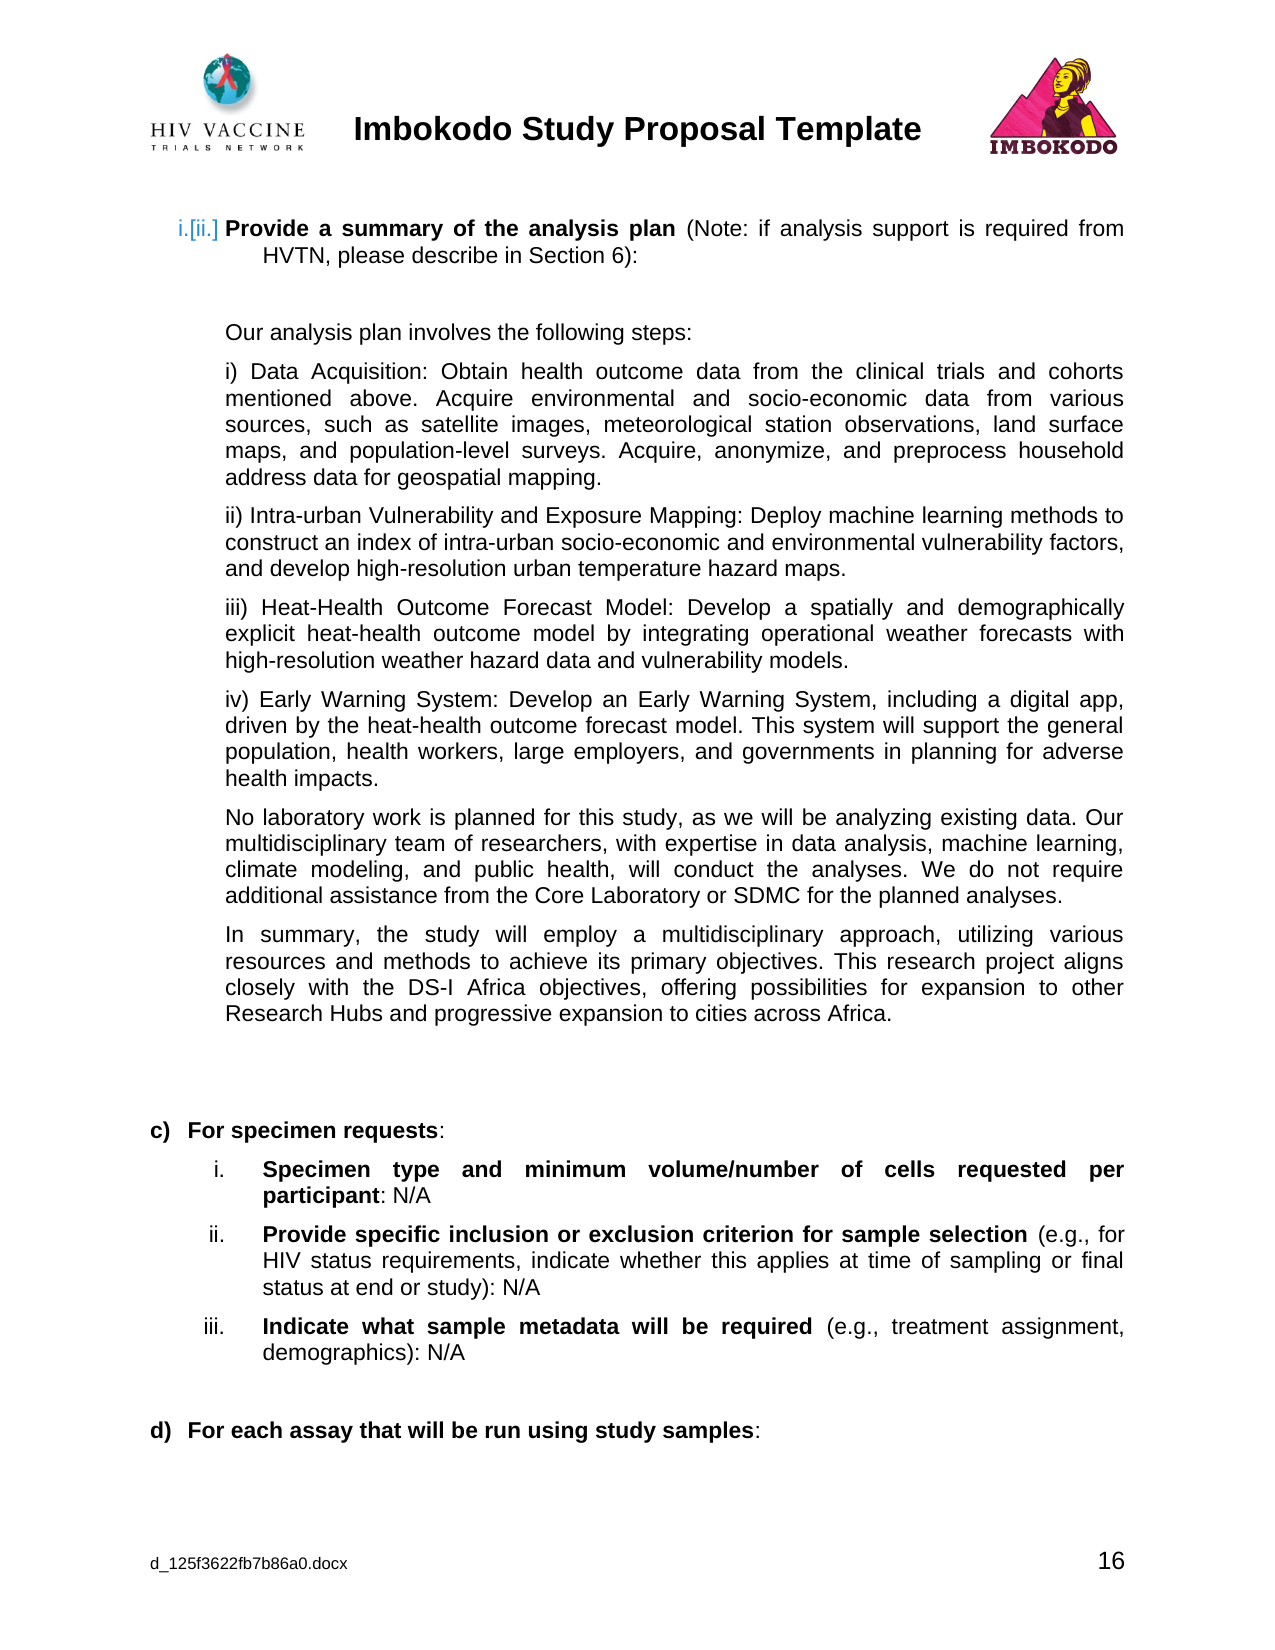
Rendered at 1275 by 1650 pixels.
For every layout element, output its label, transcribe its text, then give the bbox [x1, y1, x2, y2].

list Specimen type and minimum volume/number of cells requested per participant: N/A [225, 1156, 1125, 1208]
text i) Data Acquisition: Obtain health outcome data from the clinical trials and cohorts mentioned above. Acquire environmental and socio-economic data from various sources, such as satellite images, meteorological station observations, land surface maps, and population-level surveys. Acquire, anonymize, and preprocess household address data for geospatial mapping. [225, 358, 1125, 490]
list Provide a summary of the analysis plan (Note: if analysis support is required from HVTN, please describe in Section 6): [225, 215, 1125, 268]
list Indicate what sample metadata will be required (e.g., treatment assignment, demographics): N/A [225, 1313, 1125, 1365]
list For each assay that will be run using study samples: [150, 1417, 1125, 1443]
list Provide specific inclusion or exclusion criterion for sample selection (e.g., for HIV status requirements, indicate whether this applies at time of sampling or final status at end or study): N/A [225, 1221, 1125, 1300]
text No laboratory work is planned for this study, as we will be analyzing existing data. Our multidisciplinary team of researchers, with expertise in data analysis, machine learning, climate modeling, and public health, will conduct the analyses. We do not require additional assistance from the Core Laboratory or SDMC for the planned analyses. [225, 803, 1125, 909]
picture [150, 53, 305, 151]
text iii) Heat-Health Outcome Forecast Model: Develop a spatially and demographically explicit heat-health outcome model by integrating operational weather forecasts with high-resolution weather hazard data and vulnerability models. [225, 594, 1125, 673]
text Our analysis plan involves the following steps: [225, 319, 1125, 346]
list For specimen requests: [150, 1117, 1125, 1143]
text In summary, the study will employ a multidisciplinary approach, utilizing various resources and methods to achieve its primary objectives. This research project aligns closely with the DS-I Africa objectives, offering possibilities for expansion to other Research Hubs and progressive expansion to cities across Africa. [225, 921, 1125, 1027]
text ii) Intra-urban Vulnerability and Exposure Mapping: Deploy machine learning methods to construct an index of intra-urban socio-economic and environmental vulnerability factors, and develop high-resolution urban temperature hazard maps. [225, 502, 1125, 581]
picture [981, 39, 1125, 184]
text iv) Early Warning System: Develop an Early Warning System, including a digital app, driven by the heat-health outcome forecast model. This system will support the general population, health workers, large employers, and governments in planning for adverse health impacts. [225, 686, 1125, 791]
